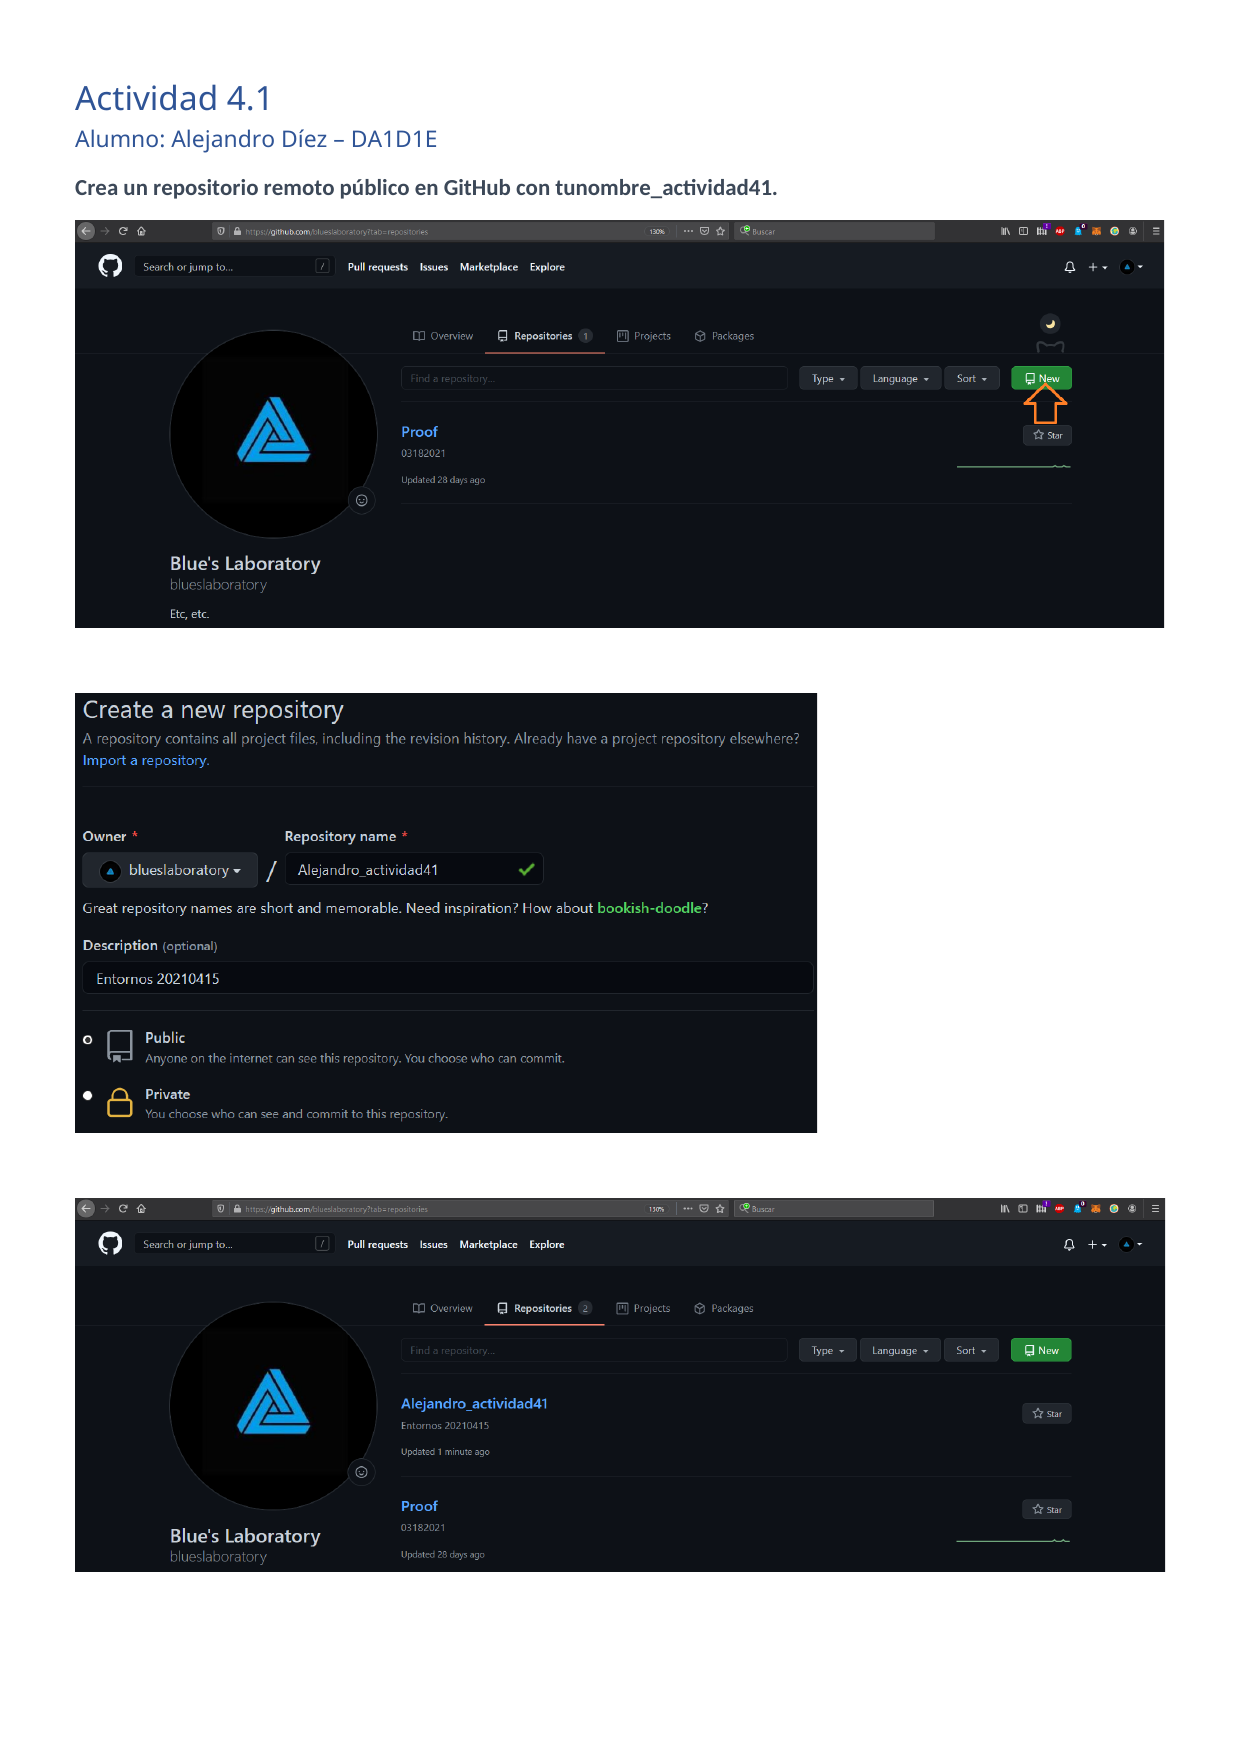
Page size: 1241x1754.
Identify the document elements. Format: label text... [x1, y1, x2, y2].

picture [75, 693, 818, 1133]
text Crea un repositorio remoto público en GitHub con tunombre_actividad41. [75, 173, 1165, 201]
text Actividad 4.1 Alumno: Alejandro Díez – DA1D1E [75, 75, 1165, 154]
picture [75, 220, 1165, 628]
picture [75, 1198, 1166, 1572]
